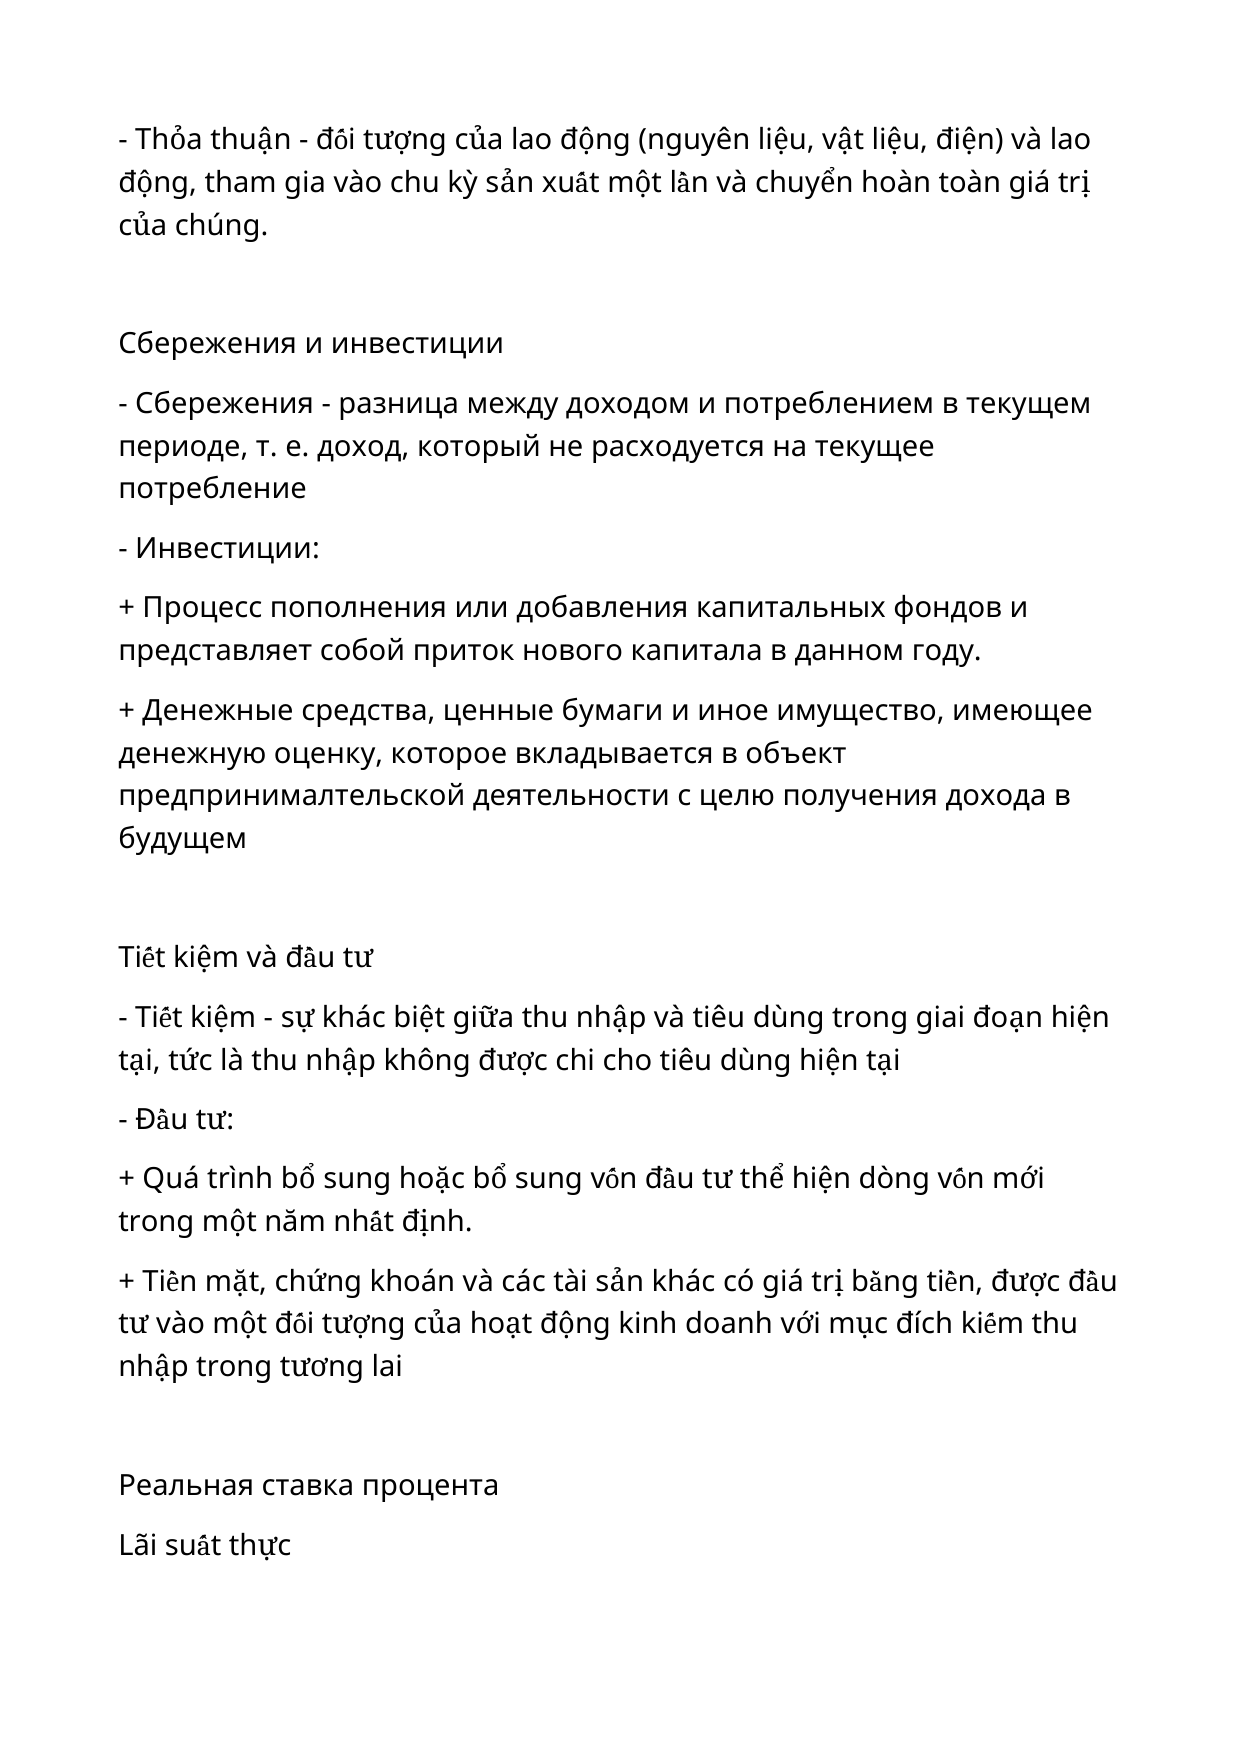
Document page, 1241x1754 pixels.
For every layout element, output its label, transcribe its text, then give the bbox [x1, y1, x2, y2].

text Сбережения и инвестиции [118, 323, 1122, 362]
text - Thỏa thuận - đối tượng của lao động (nguyên liệu, vật liệu, điện) và lao động, tham gia vào chu kỳ sản xuất một lần và chuyển hoàn toàn giá trị của chúng. [118, 118, 1122, 243]
text + Процесс пополнения или добавления капитальных фондов и представляет собой приток нового капитала в данном году. [118, 587, 1122, 669]
text - Đầu tư: [118, 1098, 1122, 1138]
text + Tiền mặt, chứng khoán và các tài sản khác có giá trị bằng tiền, được đầu tư vào một đối tượng của hoạt động kinh doanh với mục đích kiếm thu nhập trong tương lai [118, 1260, 1122, 1385]
text + Денежные средства, ценные бумаги и иное имущество, имеющее денежную оценку, которое вкладывается в объект предпринималтельской деятельности с целю получения дохода в будущем [118, 689, 1122, 857]
text - Tiết kiệm - sự khác biệt giữa thu nhập và tiêu dùng trong giai đoạn hiện tại, tức là thu nhập không được chi cho tiêu dùng hiện tại [118, 996, 1122, 1078]
text + Quá trình bổ sung hoặc bổ sung vốn đầu tư thể hiện dòng vốn mới trong một năm nhất định. [118, 1158, 1122, 1240]
text - Инвестиции: [118, 527, 1122, 567]
text - Сбережения - разница между доходом и потреблением в текущем периоде, т. е. доход, который не расходуется на текущее потребление [118, 382, 1122, 507]
text Lãi suất thực [118, 1524, 1122, 1564]
text Tiết kiệm và đầu tư [118, 936, 1122, 976]
text Реальная ставка процента [118, 1464, 1122, 1504]
